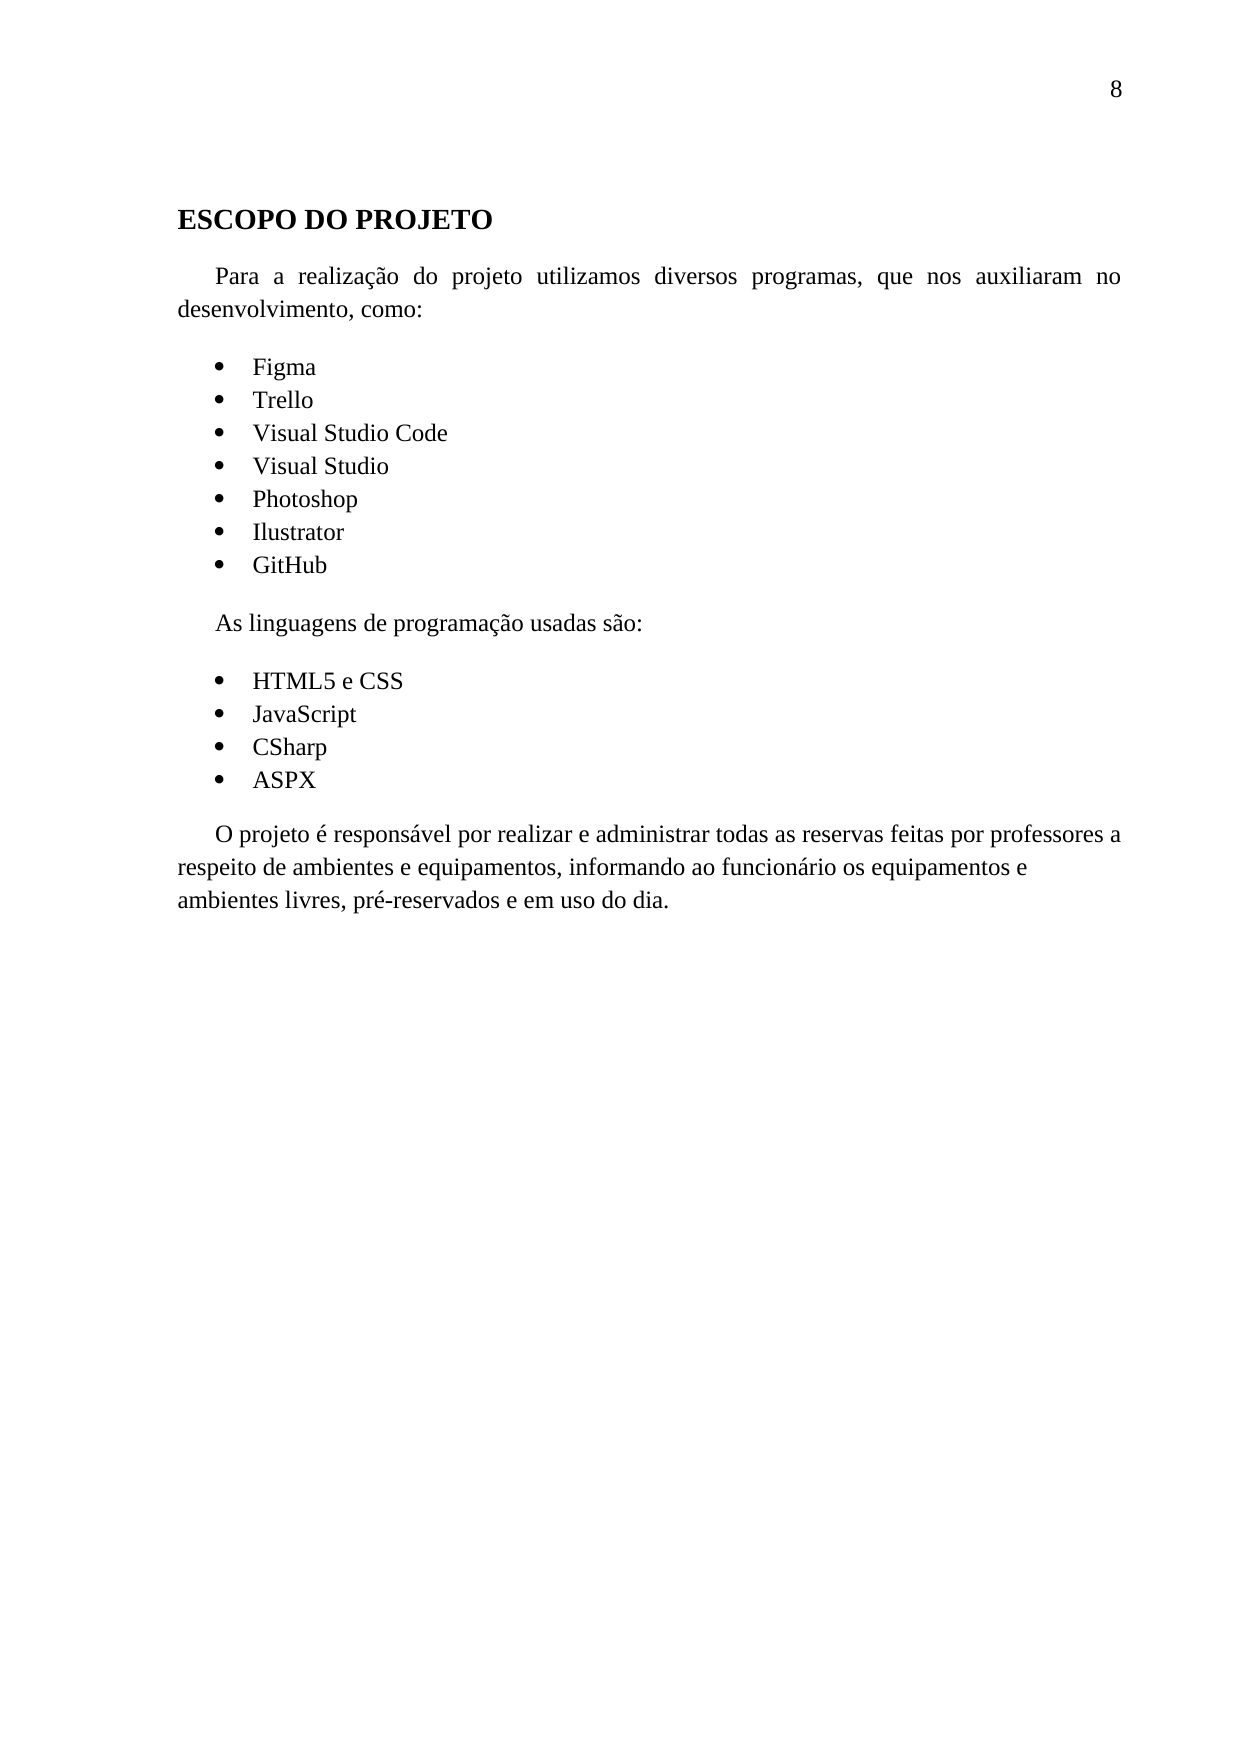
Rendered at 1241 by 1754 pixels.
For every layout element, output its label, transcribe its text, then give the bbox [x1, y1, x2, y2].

list Trello [215, 385, 1122, 413]
list Visual Studio [215, 451, 1122, 479]
text As linguagens de programação usadas são: [177, 608, 1122, 637]
subtitle ESCOPO DO PROJETO [177, 202, 1122, 236]
list CSharp [215, 732, 1122, 761]
list Figma [215, 352, 1122, 381]
list ASPX [215, 765, 1122, 794]
list Photoshop [215, 484, 1122, 513]
list Visual Studio Code [215, 418, 1122, 447]
text Para a realização do projeto utilizamos diversos programas, que nos auxiliaram no desenvolvimento, como: [177, 261, 1122, 322]
list Ilustrator [215, 517, 1122, 546]
text O projeto é responsável por realizar e administrar todas as reservas feitas por professores a respeito de ambientes e equipamentos, informando ao funcionário os equipamentos e ambientes livres, pré-reservados e em uso do dia. [177, 819, 1122, 914]
list HTML5 e CSS [215, 666, 1122, 695]
list JavaScript [215, 699, 1122, 728]
list GitHub [215, 550, 1122, 579]
